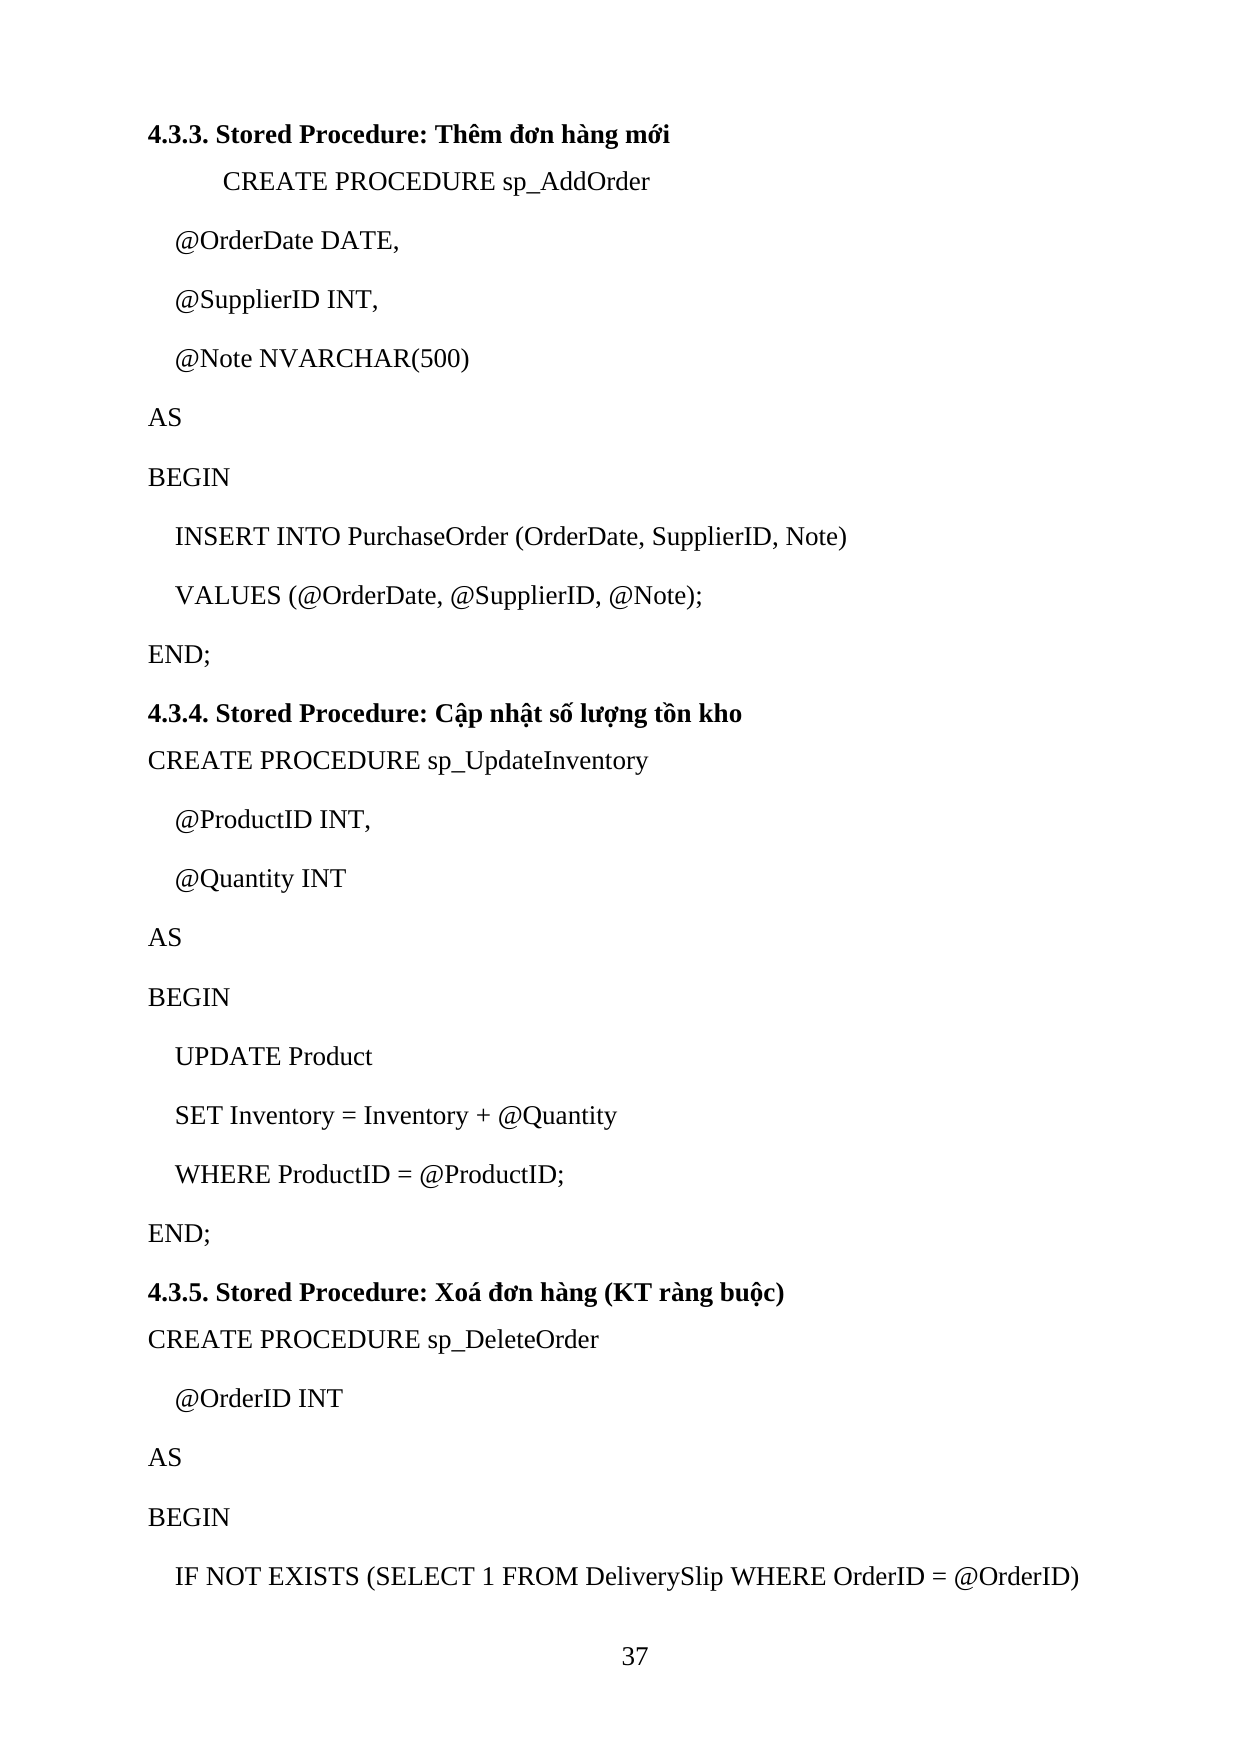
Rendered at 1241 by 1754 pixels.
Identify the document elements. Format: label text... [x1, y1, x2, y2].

text UPDATE Product [148, 1040, 1122, 1071]
text BEGIN [148, 1501, 1122, 1532]
text BEGIN [148, 461, 1122, 492]
text @OrderDate DATE, [148, 224, 1122, 255]
text @OrderID INT [148, 1382, 1122, 1413]
text CREATE PROCEDURE sp_DeleteOrder [148, 1323, 1122, 1354]
text @Quantity INT [148, 862, 1122, 893]
text SET Inventory = Inventory + @Quantity [148, 1099, 1122, 1130]
subtitle 4.3.3. Stored Procedure: Thêm đơn hàng mới [148, 118, 1122, 149]
text WHERE ProductID = @ProductID; [148, 1158, 1122, 1189]
subtitle 4.3.4. Stored Procedure: Cập nhật số lượng tồn kho [148, 697, 1122, 728]
text AS [148, 401, 1122, 433]
text BEGIN [148, 981, 1122, 1012]
text AS [148, 921, 1122, 953]
text END; [148, 1217, 1122, 1248]
subtitle 4.3.5. Stored Procedure: Xoá đơn hàng (KT ràng buộc) [148, 1276, 1122, 1308]
text END; [148, 638, 1122, 669]
text INSERT INTO PurchaseOrder (OrderDate, SupplierID, Note) [148, 520, 1122, 551]
text IF NOT EXISTS (SELECT 1 FROM DeliverySlip WHERE OrderID = @OrderID) [148, 1560, 1122, 1591]
text @Note NVARCHAR(500) [148, 342, 1122, 373]
text CREATE PROCEDURE sp_UpdateInventory [148, 744, 1122, 775]
text VALUES (@OrderDate, @SupplierID, @Note); [148, 579, 1122, 610]
text AS [148, 1441, 1122, 1473]
text @ProductID INT, [148, 803, 1122, 834]
text @SupplierID INT, [148, 283, 1122, 314]
text CREATE PROCEDURE sp_AddOrder [148, 165, 1122, 196]
